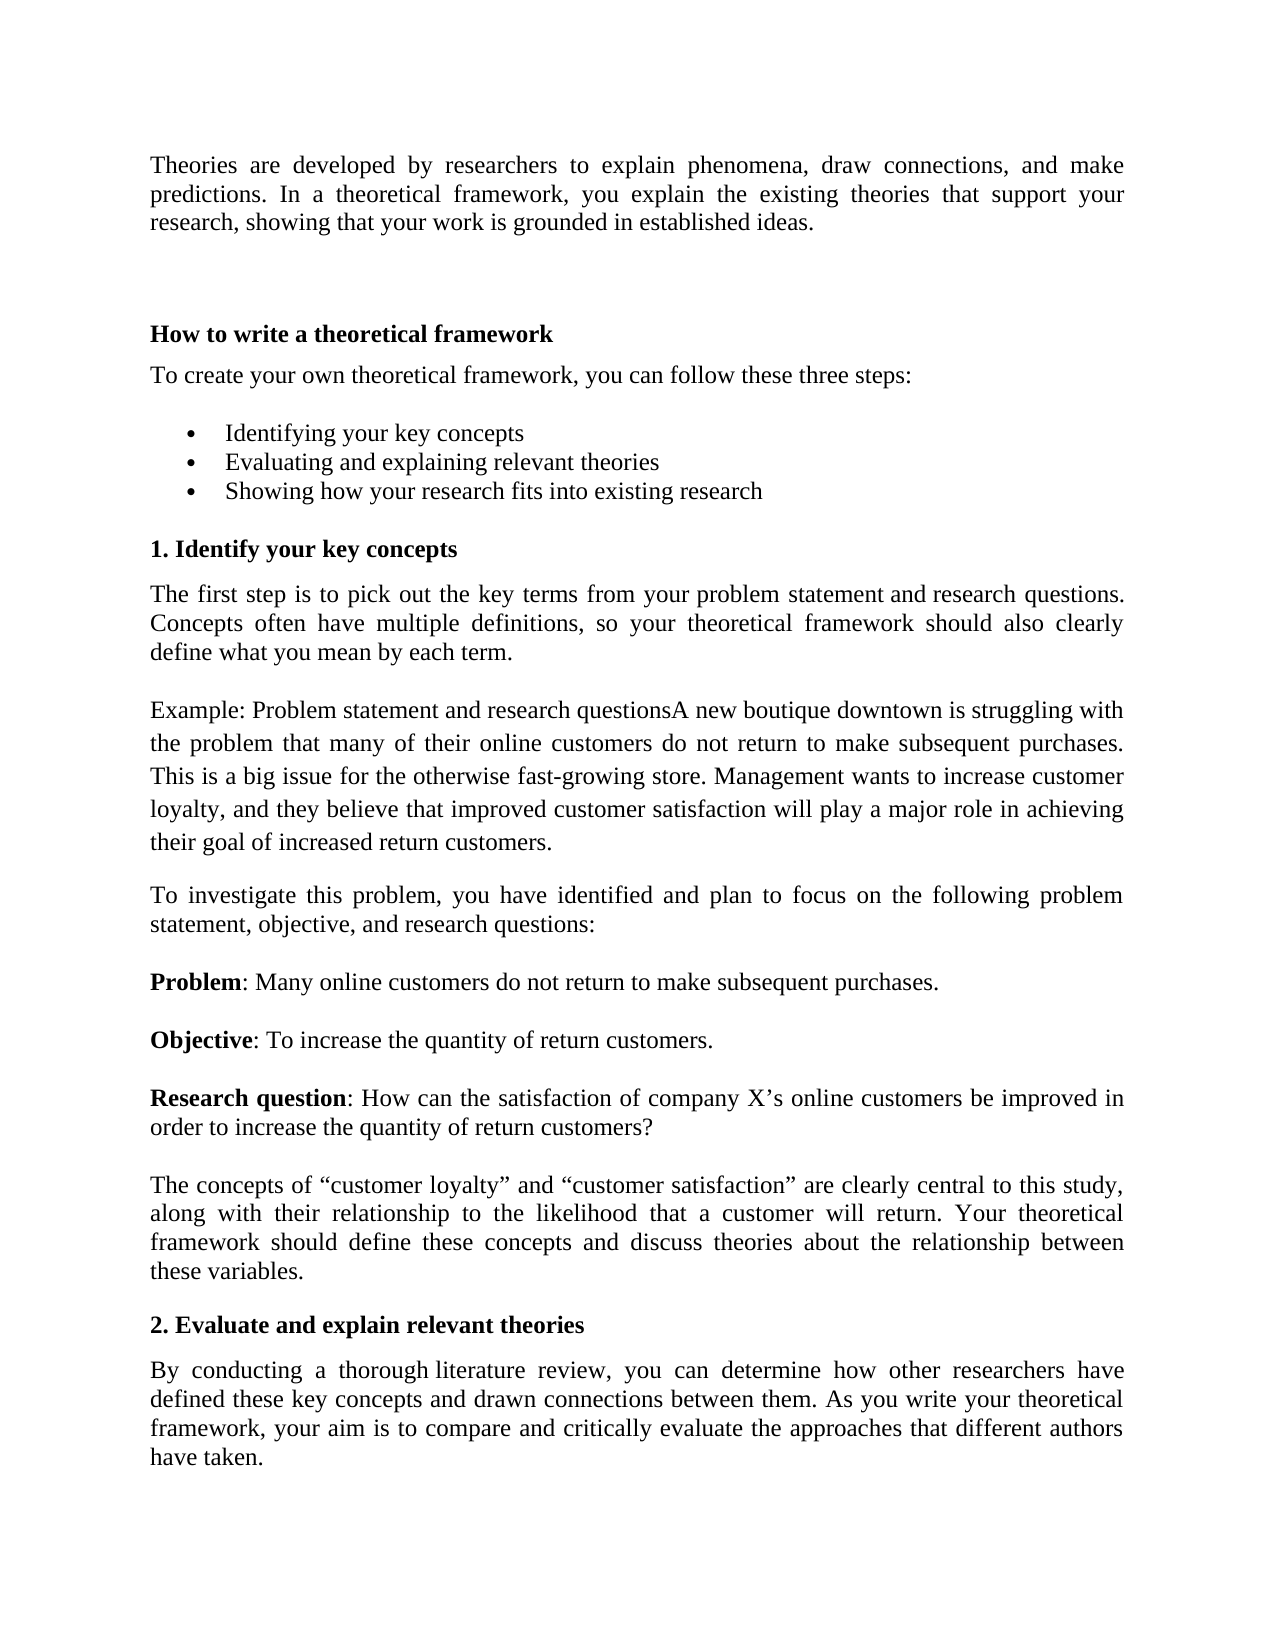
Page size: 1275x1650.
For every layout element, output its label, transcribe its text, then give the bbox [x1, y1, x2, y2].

text The first step is to pick out the key terms from your problem statement and research questions. Concepts often have multiple definitions, so your theoretical framework should also clearly define what you mean by each term. [150, 579, 1125, 666]
text Example: Problem statement and research questionsA new boutique downtown is struggling with the problem that many of their online customers do not return to make subsequent purchases. This is a big issue for the otherwise fast-growing store. Management wants to increase customer loyalty, and they believe that improved customer satisfaction will play a major role in achieving their goal of increased return customers. [150, 695, 1125, 856]
text By conducting a thorough literature review, you can determine how other researchers have defined these key concepts and drawn connections between them. As you write your theoretical framework, your aim is to compare and critically evaluate the approaches that different authors have taken. [150, 1355, 1125, 1470]
text To investigate this problem, you have identified and plan to focus on the following problem statement, objective, and research questions: [150, 881, 1125, 938]
text Problem: Many online customers do not return to make subsequent purchases. [150, 967, 1125, 996]
text Research question: How can the satisfaction of company X’s online customers be improved in order to increase the quantity of return customers? [150, 1083, 1125, 1141]
text To create your own theoretical framework, you can follow these three steps: [150, 360, 1125, 389]
text The concepts of “customer loyalty” and “customer satisfaction” are clearly central to this study, along with their relationship to the likelihood that a customer will return. Your theoretical framework should define these concepts and discuss theories about the relationship between these variables. [150, 1170, 1125, 1285]
text Theories are developed by researchers to explain phenomena, draw connections, and make predictions. In a theoretical framework, you explain the existing theories that support your research, showing that your work is grounded in established ideas. [150, 150, 1125, 236]
subtitle 1. Identify your key concepts [150, 534, 1125, 562]
list Identifying your key concepts [187, 418, 1125, 447]
subtitle 2. Evaluate and explain relevant theories [150, 1310, 1125, 1338]
text Objective: To increase the quantity of return customers. [150, 1025, 1125, 1054]
subtitle How to write a theoretical framework [150, 319, 1125, 348]
list Evaluating and explaining relevant theories [187, 447, 1125, 476]
list Showing how your research fits into existing research [187, 476, 1125, 504]
